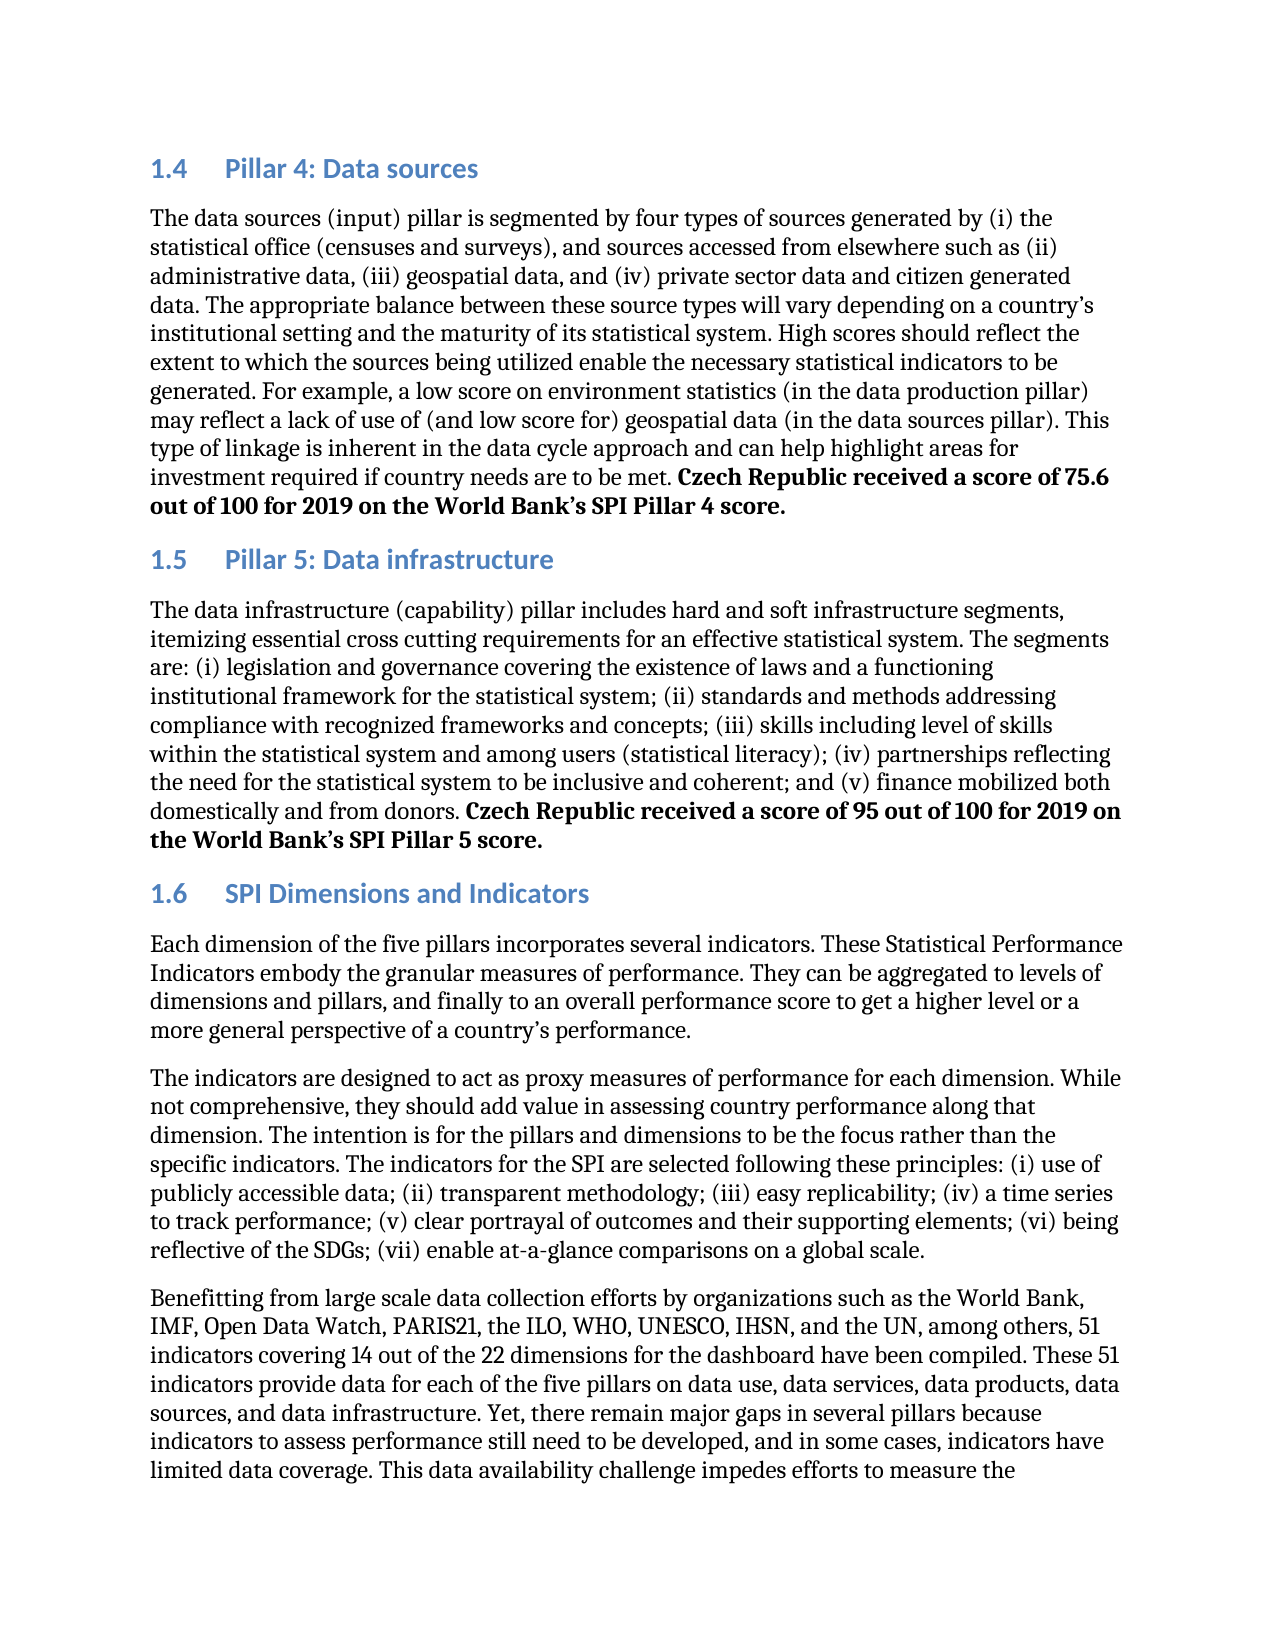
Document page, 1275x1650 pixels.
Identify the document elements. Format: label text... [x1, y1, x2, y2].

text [150, 1283, 1125, 1485]
subtitle 1.6 SPI Dimensions and Indicators [150, 875, 1125, 911]
text Each dimension of the five pillars incorporates several indicators. These Statistical Performance Indicators embody the granular measures of performance. They can be aggregated to levels of dimensions and pillars, and finally to an overall performance score to get a higher level or a more general perspective of a country’s performance. [150, 930, 1125, 1045]
text The data sources (input) pillar is segmented by four types of sources generated by (i) the statistical office (censuses and surveys), and sources accessed from elsewhere such as (ii) administrative data, (iii) geospatial data, and (iv) private sector data and citizen generated data. The appropriate balance between these source types will vary depending on a country’s institutional setting and the maturity of its statistical system. High scores should reflect the extent to which the sources being utilized enable the necessary statistical indicators to be generated. For example, a low score on environment statistics (in the data production pillar) may reflect a lack of use of (and low score for) geospatial data (in the data sources pillar). This type of linkage is inherent in the data cycle approach and can help highlight areas for investment required if country needs are to be met. Czech Republic received a score of 75.6 out of 100 for 2019 on the World Bank’s SPI Pillar 4 score. [150, 204, 1125, 521]
text The indicators are designed to act as proxy measures of performance for each dimension. While not comprehensive, they should add value in assessing country performance along that dimension. The intention is for the pillars and dimensions to be the focus rather than the specific indicators. The indicators for the SPI are selected following these principles: (i) use of publicly accessible data; (ii) transparent methodology; (iii) easy replicability; (iv) a time series to track performance; (v) clear portrayal of outcomes and their supporting elements; (vi) being reflective of the SDGs; (vii) enable at-a-glance comparisons on a global scale. [150, 1063, 1125, 1265]
subtitle 1.5 Pillar 5: Data infrastructure [150, 541, 1125, 577]
text The data infrastructure (capability) pillar includes hard and soft infrastructure segments, itemizing essential cross cutting requirements for an effective statistical system. The segments are: (i) legislation and governance covering the existence of laws and a functioning institutional framework for the statistical system; (ii) standards and methods addressing compliance with recognized frameworks and concepts; (iii) skills including level of skills within the statistical system and among users (statistical literacy); (iv) partnerships reflecting the need for the statistical system to be inclusive and coherent; and (v) finance mobilized both domestically and from donors. Czech Republic received a score of 95 out of 100 for 2019 on the World Bank’s SPI Pillar 5 score. [150, 596, 1125, 854]
subtitle 1.4 Pillar 4: Data sources [150, 150, 1125, 186]
